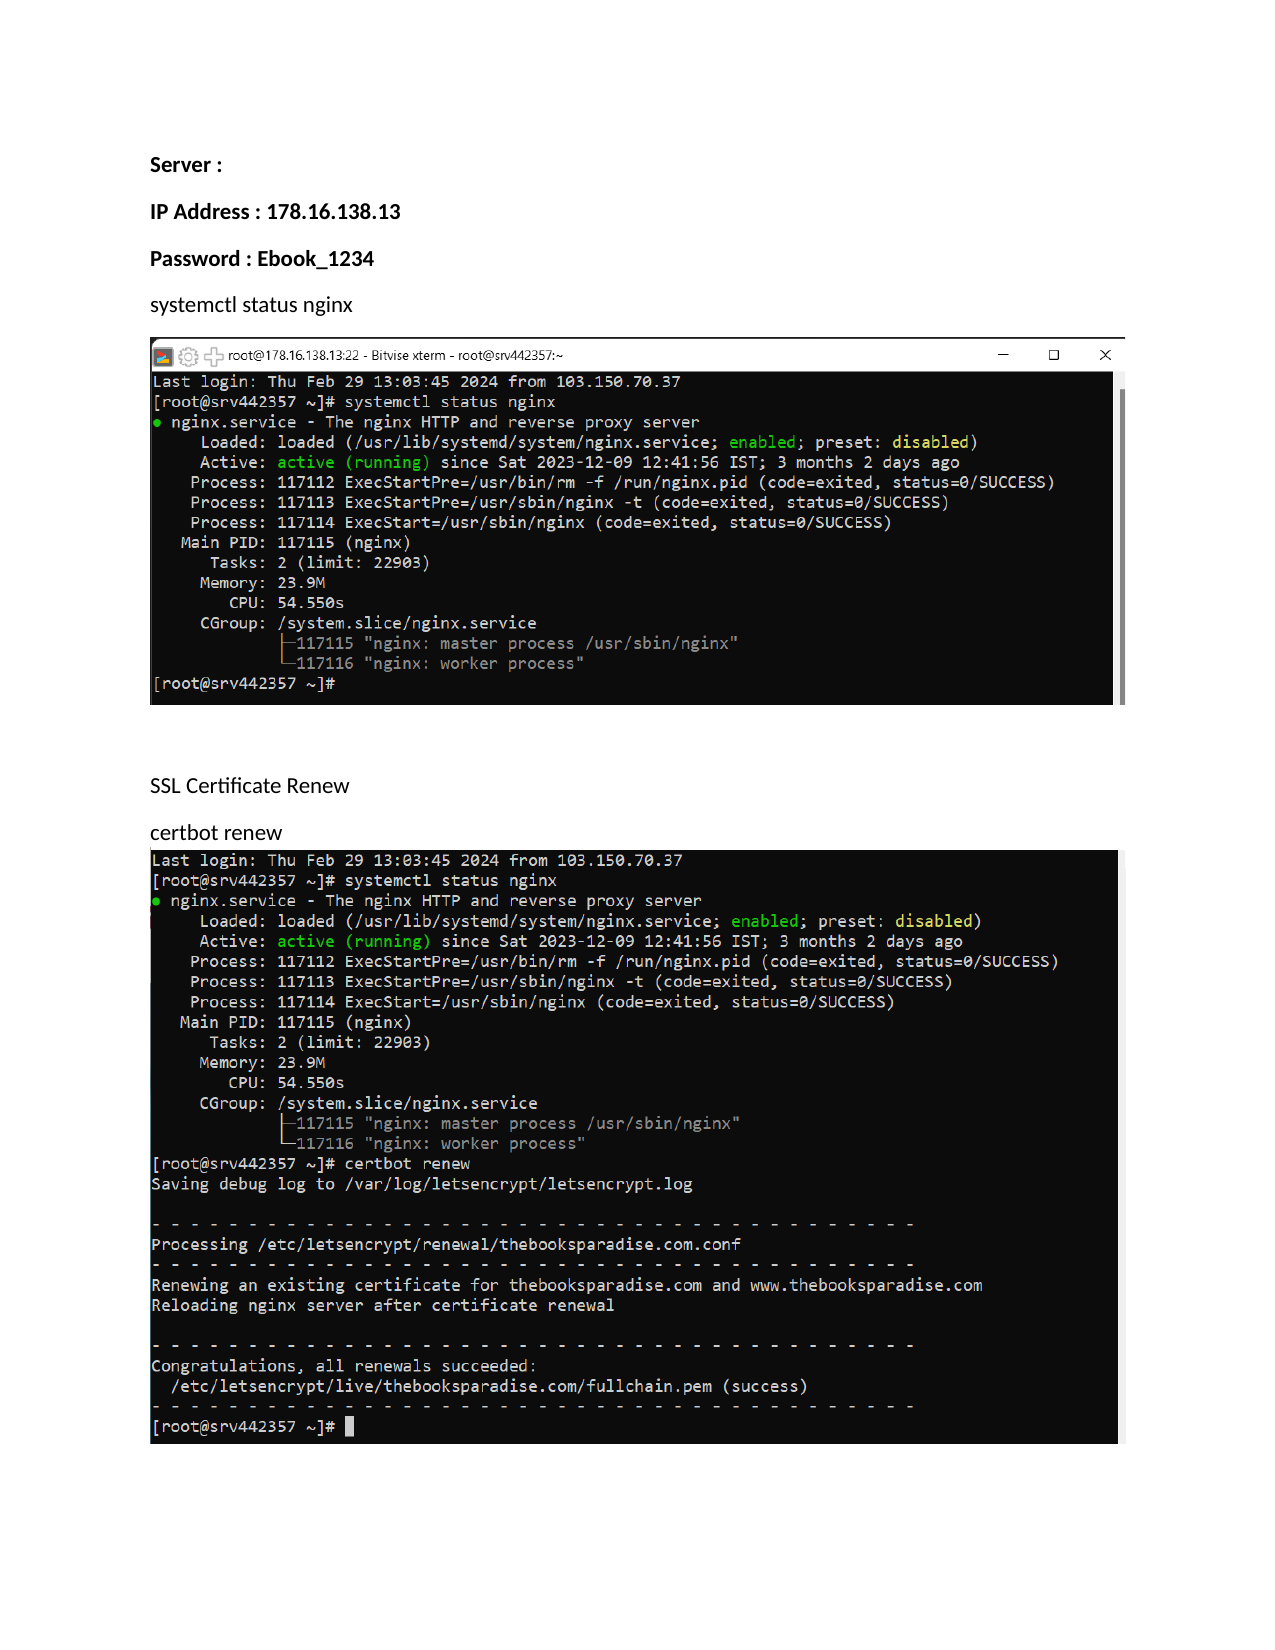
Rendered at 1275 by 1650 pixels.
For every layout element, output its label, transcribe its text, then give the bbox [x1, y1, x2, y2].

picture [150, 847, 1125, 1444]
picture [150, 337, 1125, 705]
text systemctl status nginx [150, 291, 1125, 319]
text IP Address : 178.16.138.13 [150, 197, 1125, 225]
text SSL Certificate Renew [150, 771, 1125, 799]
text Server : [150, 150, 1125, 178]
text certbot renew [150, 818, 1125, 847]
text Password : Ebook_1234 [150, 244, 1125, 272]
